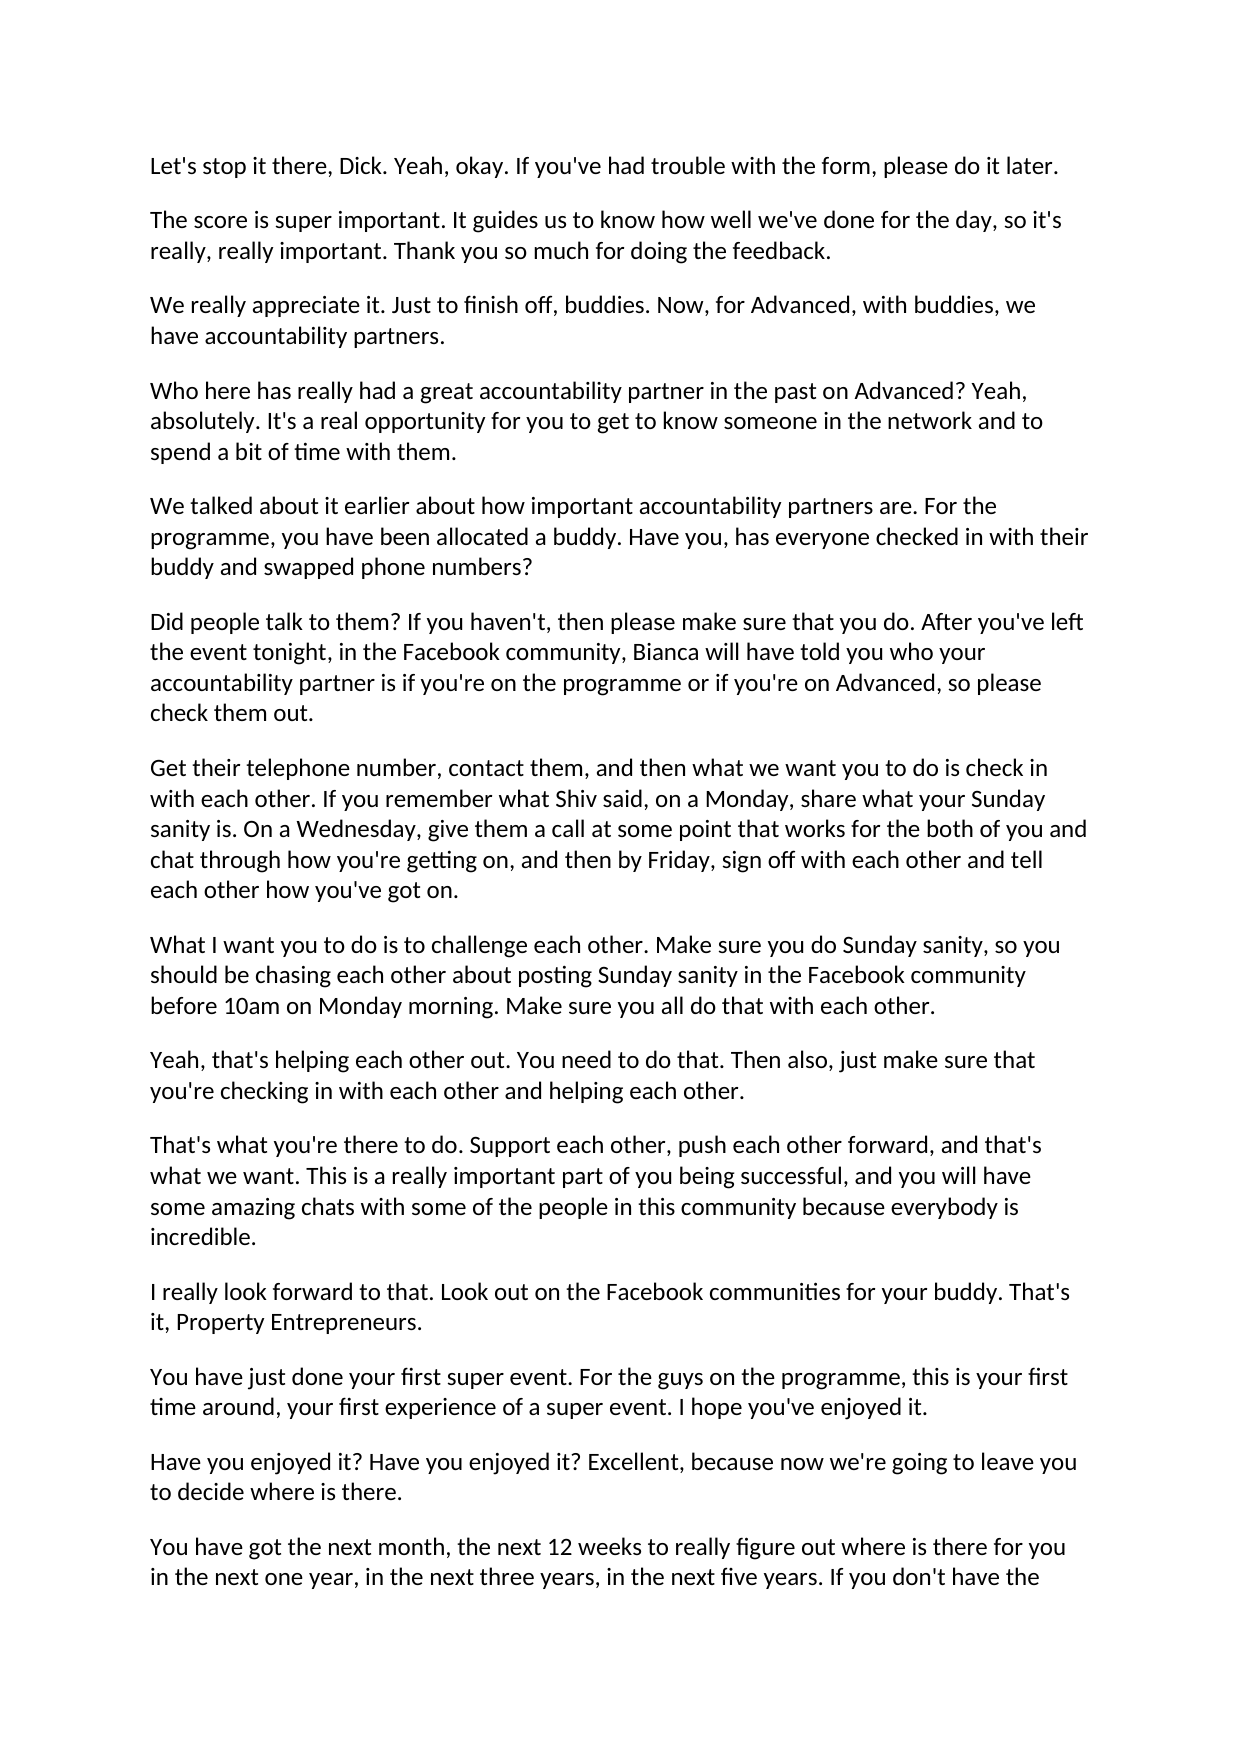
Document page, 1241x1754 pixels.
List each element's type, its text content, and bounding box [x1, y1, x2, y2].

text Who here has really had a great accountability partner in the past on Advanced? Yeah, absolutely. It's a real opportunity for you to get to know someone in the network and to spend a bit of time with them. [150, 375, 1090, 466]
text Yeah, that's helping each other out. You need to do that. Then also, just make sure that you're checking in with each other and helping each other. [150, 1044, 1090, 1106]
text The score is super important. It guides us to know how well we've done for the day, so it's really, really important. Thank you so much for doing the feedback. [150, 204, 1090, 266]
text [150, 1531, 1090, 1592]
text That's what you're there to do. Support each other, push each other forward, and that's what we want. This is a really important part of you being successful, and you will have some amazing chats with some of the people in this community because everybody is incredible. [150, 1129, 1090, 1252]
text Let's stop it there, Dick. Yeah, okay. If you've had trouble with the form, please do it later. [150, 150, 1090, 181]
text What I want you to do is to challenge each other. Make sure you do Sunday sanity, so you should be chasing each other about posting Sunday sanity in the Facebook community before 10am on Monday morning. Make sure you all do that with each other. [150, 929, 1090, 1020]
text Have you enjoyed it? Have you enjoyed it? Excellent, because now we're going to leave you to decide where is there. [150, 1446, 1090, 1507]
text I really look forward to that. Look out on the Facebook communities for your buddy. That's it, Property Entrepreneurs. [150, 1276, 1090, 1337]
text We really appreciate it. Just to finish off, buddies. Now, for Advanced, with buddies, we have accountability partners. [150, 290, 1090, 351]
text We talked about it earlier about how important accountability partners are. For the programme, you have been allocated a buddy. Have you, has everyone checked in with their buddy and swapped phone numbers? [150, 490, 1090, 582]
text Get their telephone number, contact them, and then what we want you to do is check in with each other. If you remember what Shiv said, on a Monday, share what your Sunday sanity is. On a Wednesday, give them a call at some point that works for the both of you and chat through how you're getting on, and then by Friday, sign off with each other and tell each other how you've got on. [150, 752, 1090, 905]
text Did people talk to them? If you haven't, then please make sure that you do. After you've left the event tonight, in the Facebook community, Bianca will have told you who your accountability partner is if you're on the programme or if you're on Advanced, so please check them out. [150, 606, 1090, 728]
text You have just done your first super event. For the guys on the programme, this is your first time around, your first experience of a super event. I hope you've enjoyed it. [150, 1361, 1090, 1422]
